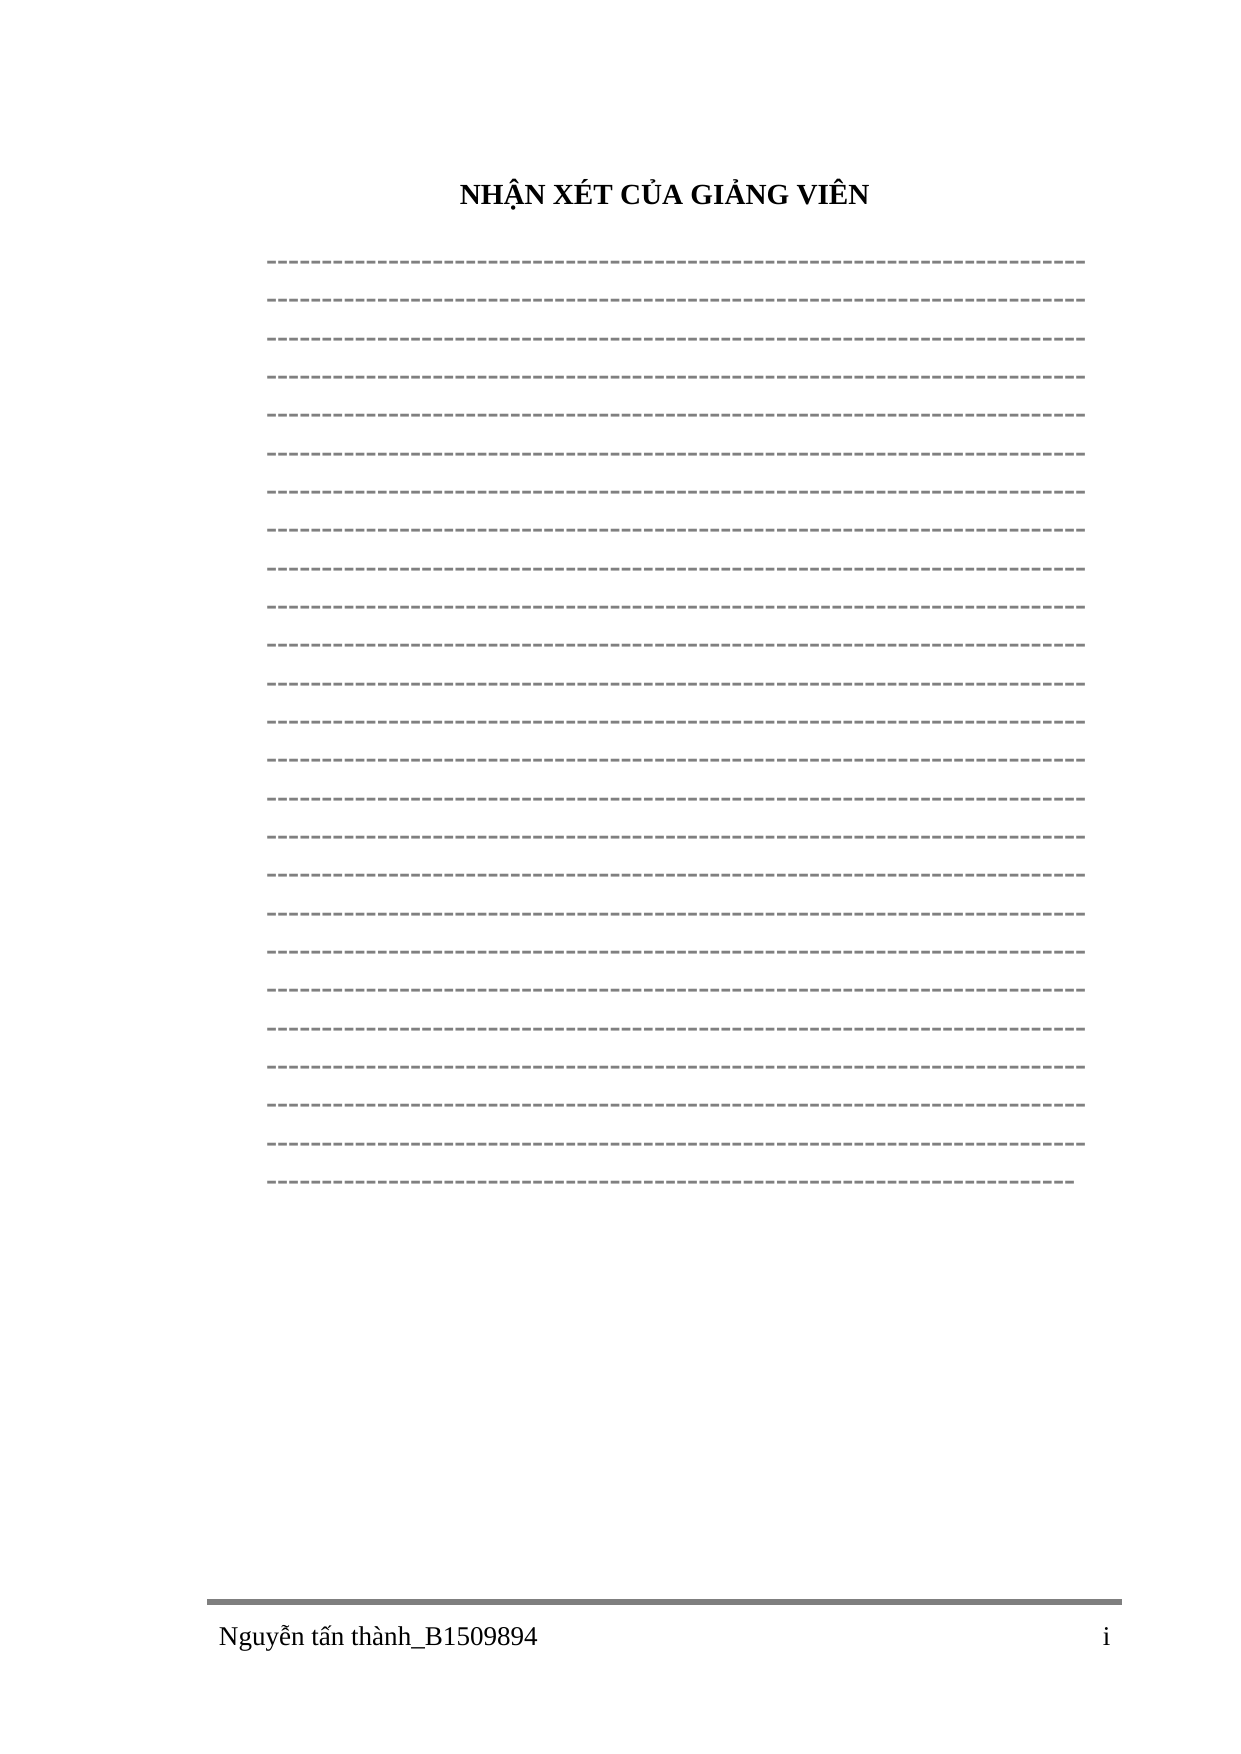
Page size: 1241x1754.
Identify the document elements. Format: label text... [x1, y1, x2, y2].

text NHẬN XÉT CỦA GIẢNG VIÊN [266, 177, 1092, 211]
text ------------------------------------------------------------------------------------------------------------------------------------------------------------------------------------------------------------------------------------------------------------------------------------------------------------------------------------------------------------------------------------------------------------------------------------------------------------------------------------------------------------------------------------------------------------------------------------------------------------------------------------------------------------------------------------------------------------------------------------------------------------------------------------------------------------------------------------------------------------------------------------------------------------------------------------------------------------------------------------------------------------------------------------------------------------------------------------------------------------------------------------------------------------------------------------------------------------------------------------------------------------------------------------------------------------------------------------------------------------------------------------------------------------------------------------------------------------------------------------------------------------------------------------------------------------------------------------------------------------------------------------------------------------------------------------------------------------------------------------------------------------------------------------------------------------------------------------------------------------------------------------------------------------------------- [266, 239, 1092, 1198]
